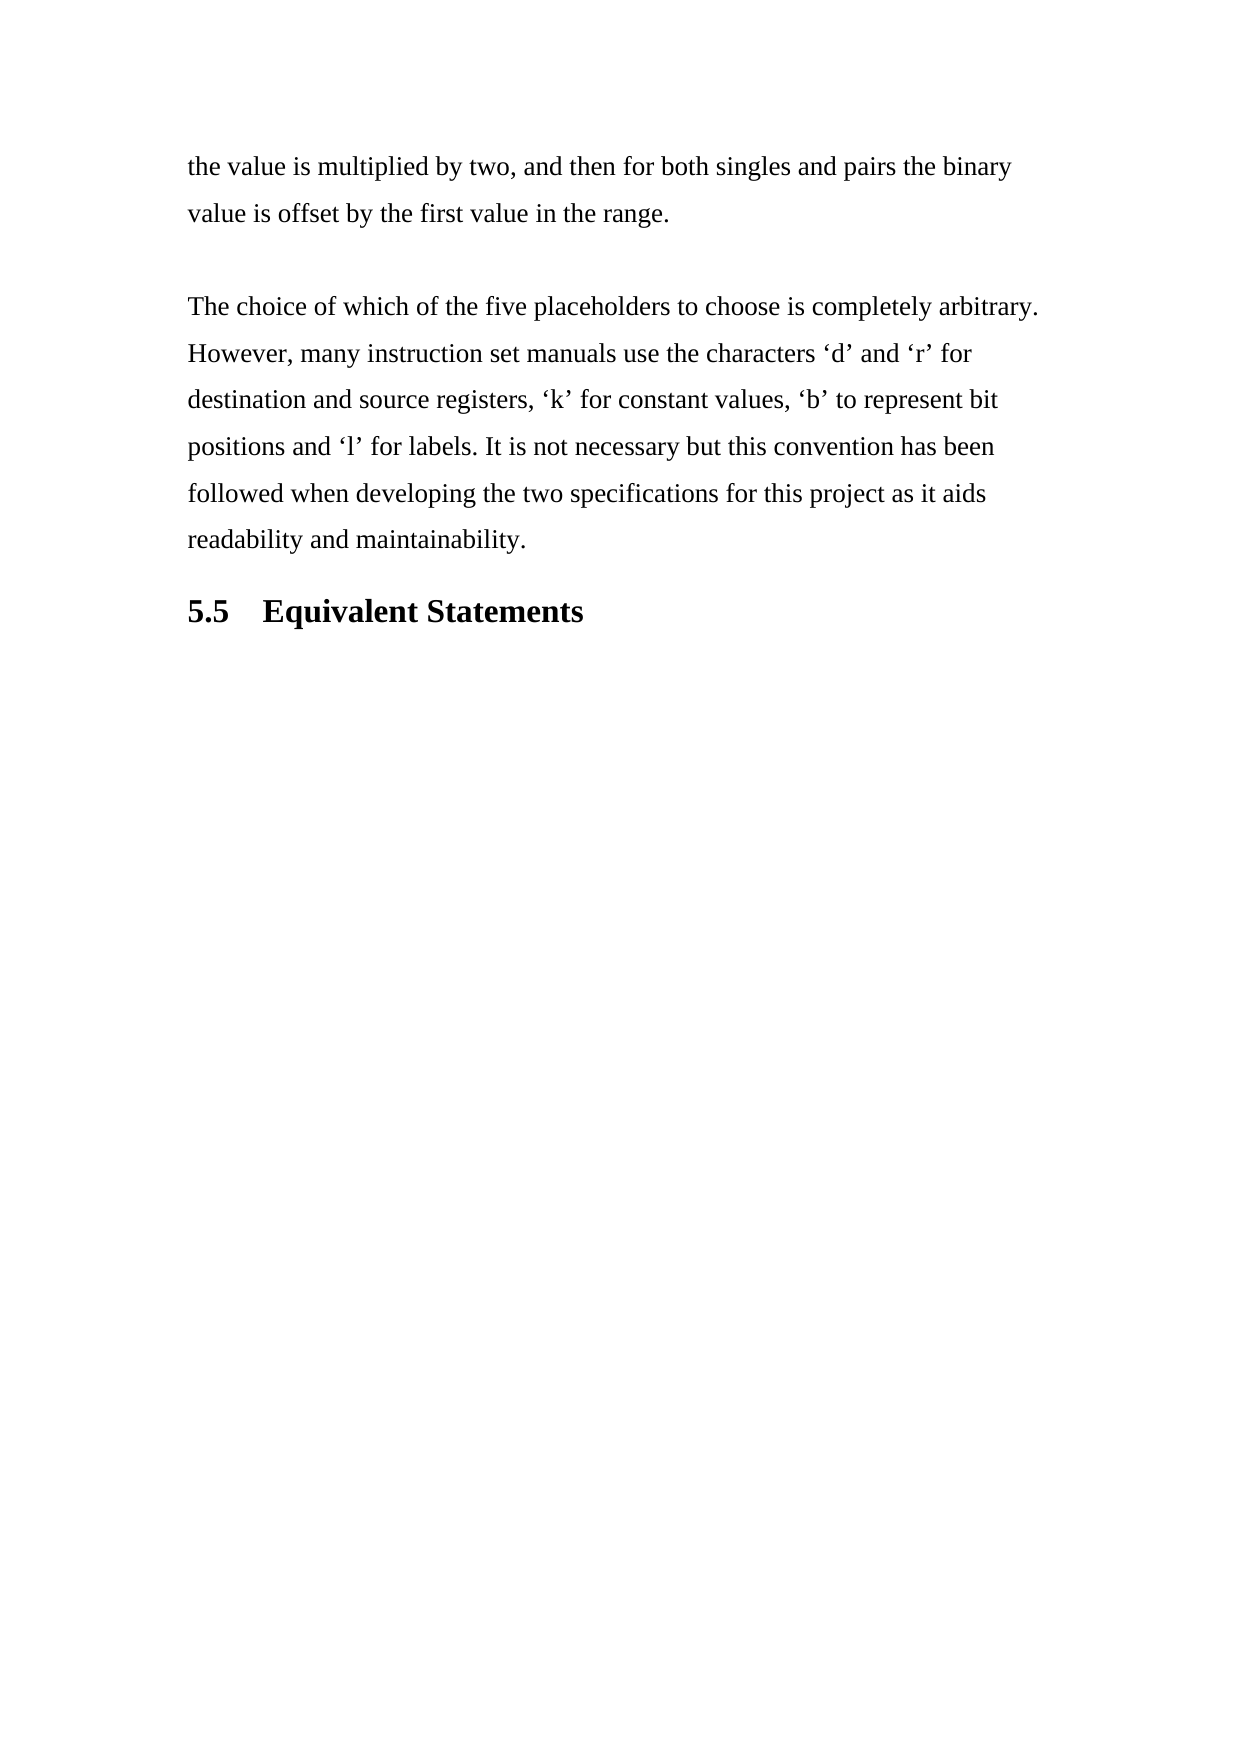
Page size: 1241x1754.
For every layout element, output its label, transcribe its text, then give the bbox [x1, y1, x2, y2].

subtitle Equivalent Statements [187, 591, 1053, 629]
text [187, 150, 1053, 228]
text The choice of which of the five placeholders to choose is completely arbitrary. However, many instruction set manuals use the characters ‘d’ and ‘r’ for destination and source registers, ‘k’ for constant values, ‘b’ to represent bit positions and ‘l’ for labels. It is not necessary but this convention has been followed when developing the two specifications for this project as it aids readability and maintainability. [187, 290, 1053, 554]
